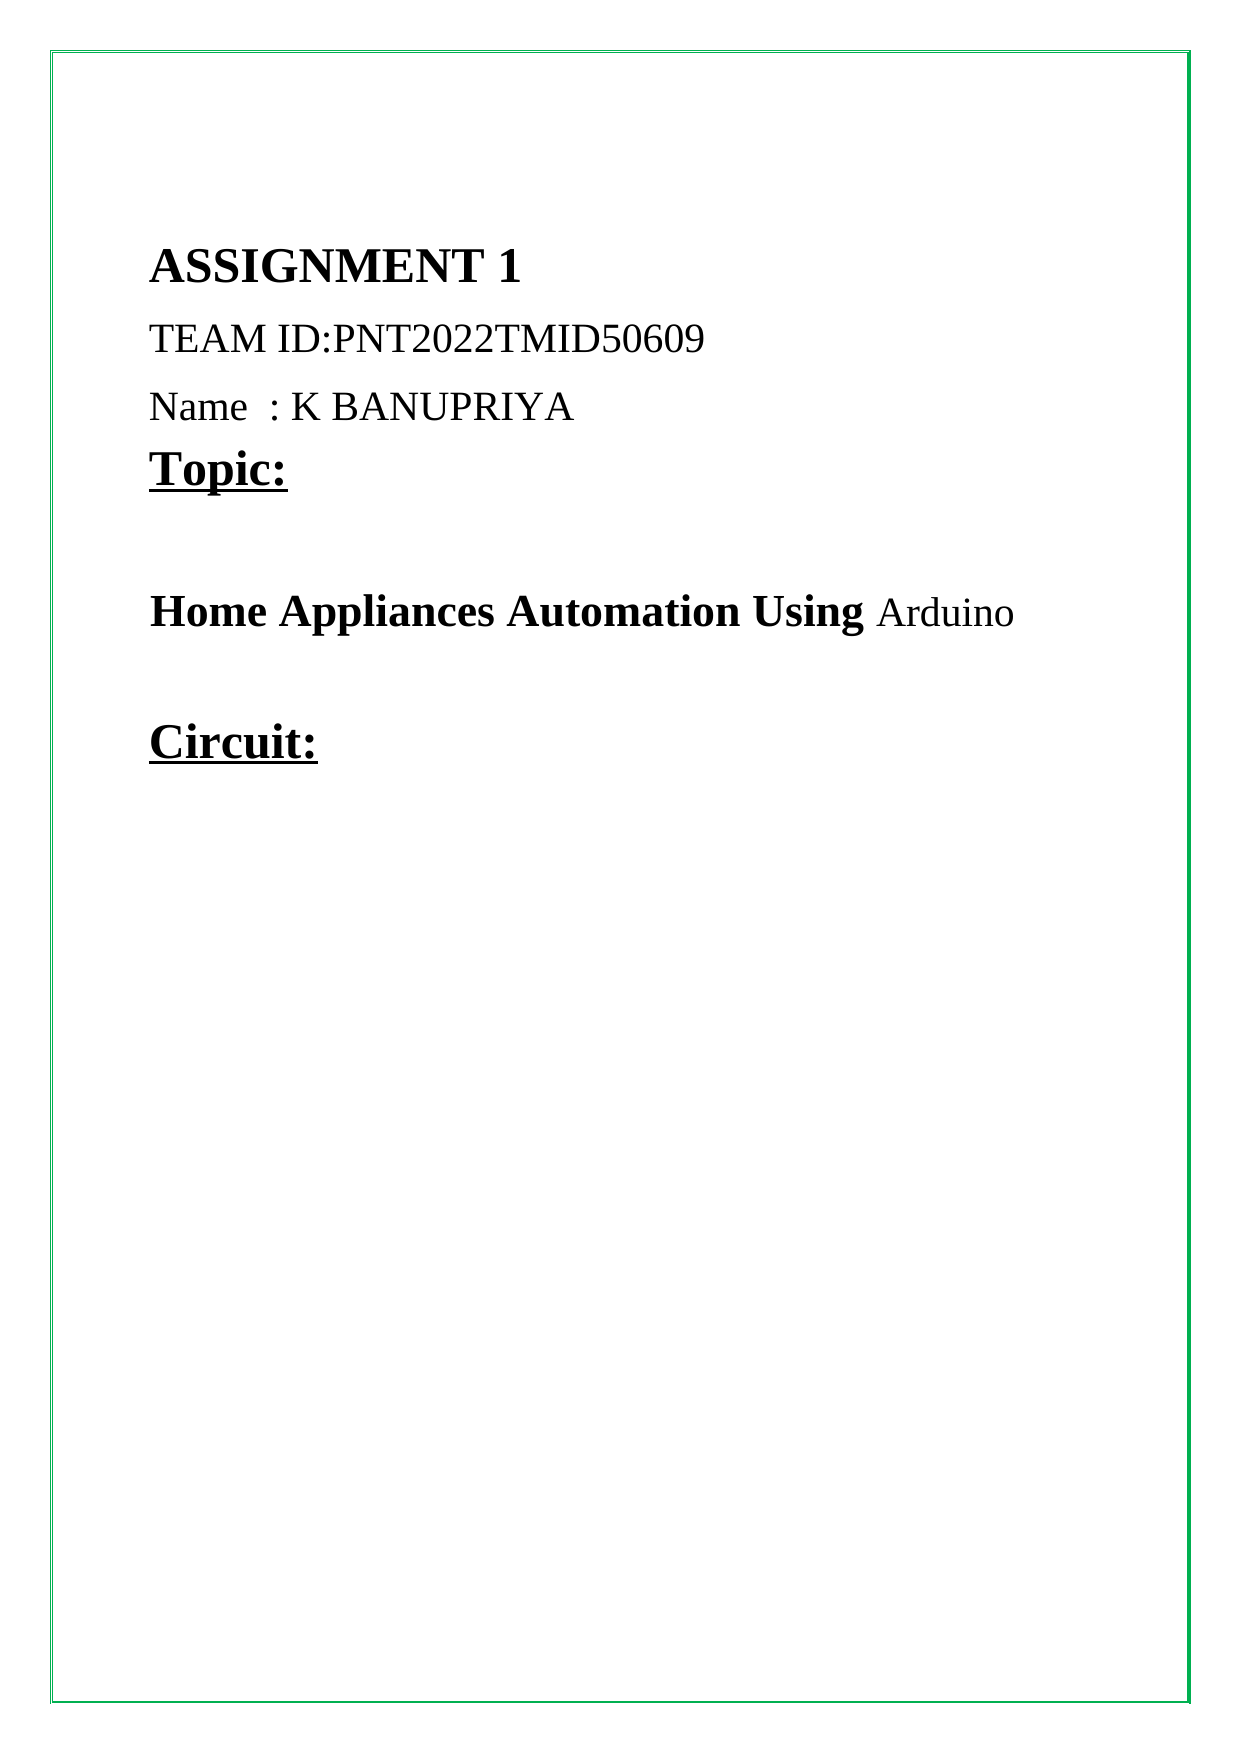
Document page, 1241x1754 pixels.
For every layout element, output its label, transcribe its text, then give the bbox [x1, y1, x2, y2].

text Circuit: [148, 711, 1167, 769]
text Topic: [148, 439, 1167, 497]
text Home Appliances Automation Using Arduino [150, 584, 1088, 637]
text TEAM ID:PNT2022TMID50609 [148, 314, 1167, 362]
text Name : K BANUPRIYA [148, 381, 1074, 429]
text ASSIGNMENT 1 [148, 236, 1167, 293]
